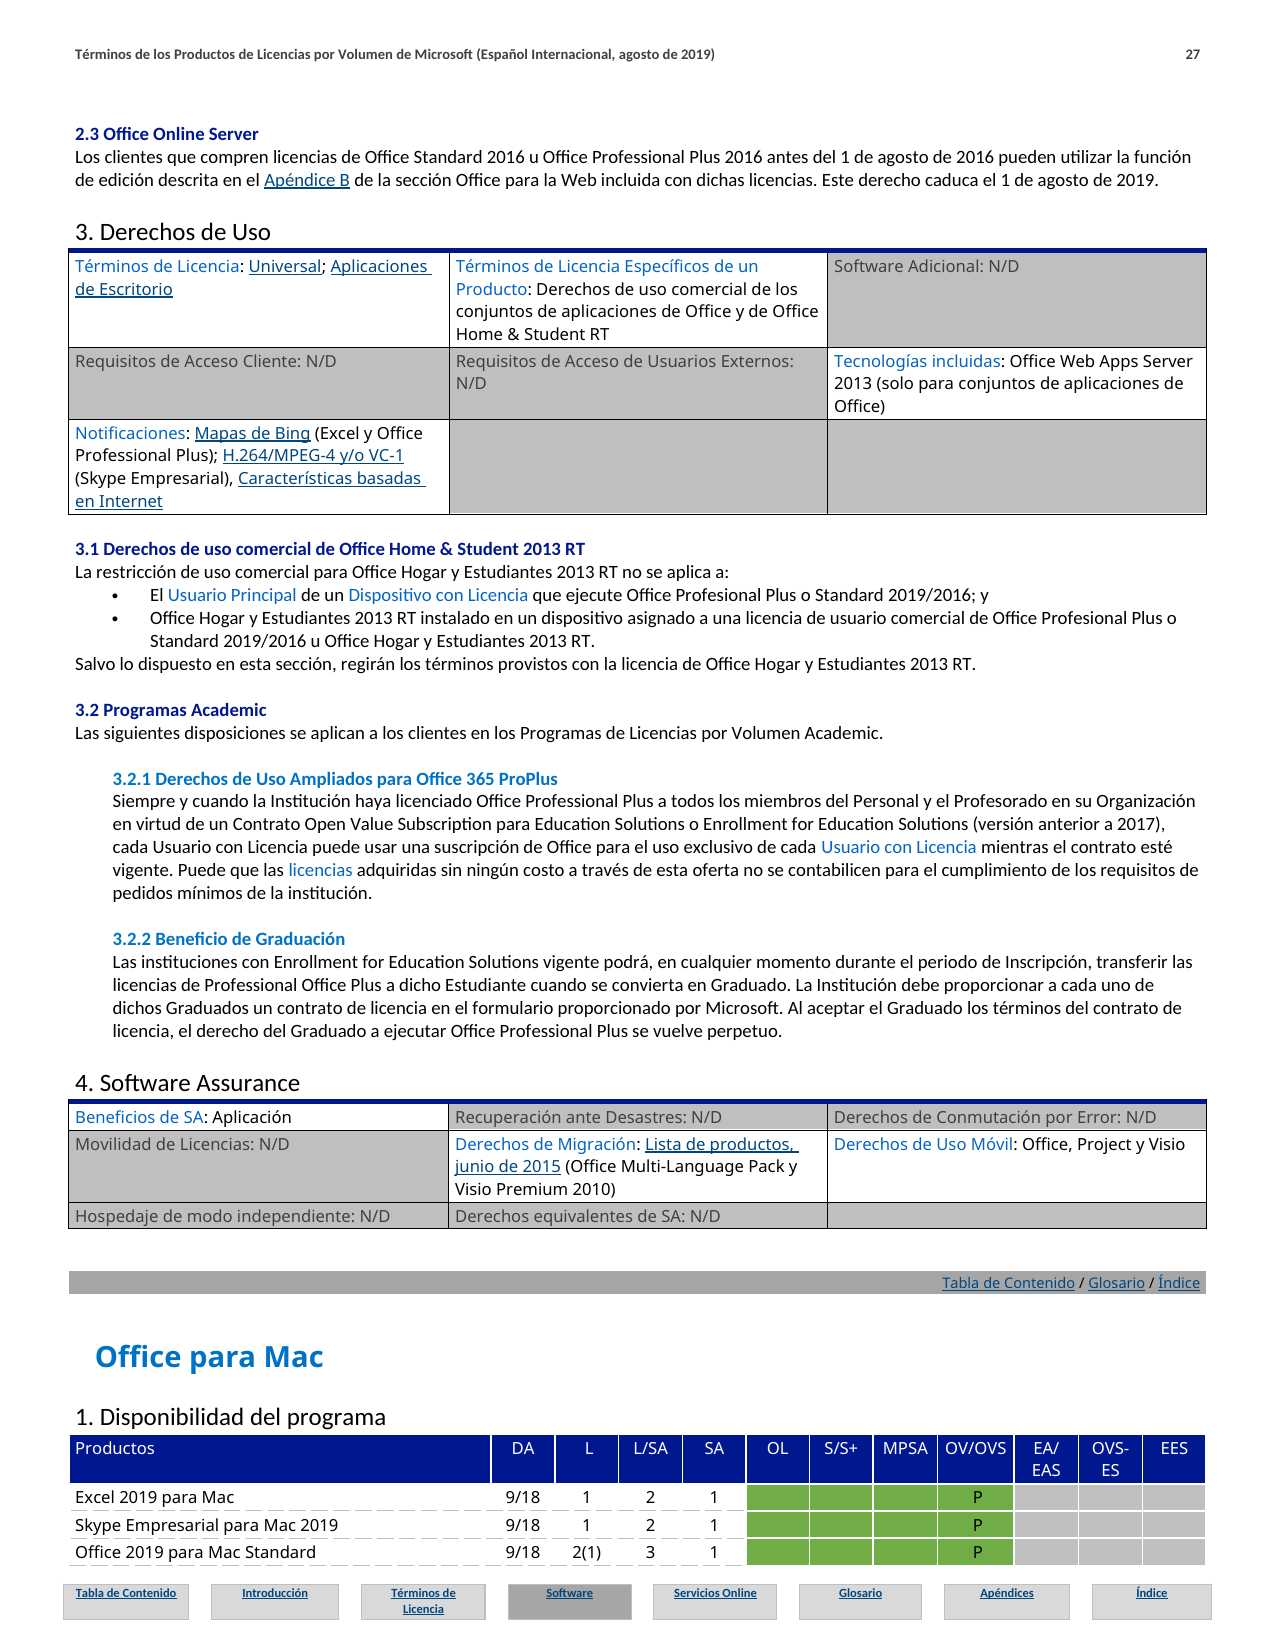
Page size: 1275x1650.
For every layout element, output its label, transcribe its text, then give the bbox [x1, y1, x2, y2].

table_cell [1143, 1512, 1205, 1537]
subtitle 3.2 Programas Academic [75, 698, 1200, 721]
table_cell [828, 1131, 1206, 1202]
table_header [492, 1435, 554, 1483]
list 3. Derechos de Uso [75, 216, 1200, 246]
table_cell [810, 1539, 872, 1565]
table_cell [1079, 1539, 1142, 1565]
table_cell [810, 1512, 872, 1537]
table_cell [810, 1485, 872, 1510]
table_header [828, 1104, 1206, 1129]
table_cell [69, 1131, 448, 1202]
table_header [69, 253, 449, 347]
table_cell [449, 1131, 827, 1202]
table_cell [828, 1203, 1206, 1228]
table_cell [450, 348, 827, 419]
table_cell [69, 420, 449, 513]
list Office Hogar y Estudiantes 2013 RT instalado en un dispositivo asignado a una licencia de usuario comercial de Office Profesional Plus o Standard 2019/2016 u Office Hogar y Estudiantes 2013 RT. [112, 606, 1200, 652]
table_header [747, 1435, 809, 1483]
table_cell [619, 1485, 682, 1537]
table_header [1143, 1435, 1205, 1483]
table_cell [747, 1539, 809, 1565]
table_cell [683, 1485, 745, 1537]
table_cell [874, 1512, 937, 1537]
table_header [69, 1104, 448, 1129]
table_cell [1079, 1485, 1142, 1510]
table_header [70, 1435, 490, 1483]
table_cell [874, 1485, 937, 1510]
list Las siguientes disposiciones se aplican a los clientes en los Programas de Licencias por Volumen Academic. [75, 721, 1200, 744]
subtitle 3.2.2 Beneficio de Graduación [112, 927, 1200, 950]
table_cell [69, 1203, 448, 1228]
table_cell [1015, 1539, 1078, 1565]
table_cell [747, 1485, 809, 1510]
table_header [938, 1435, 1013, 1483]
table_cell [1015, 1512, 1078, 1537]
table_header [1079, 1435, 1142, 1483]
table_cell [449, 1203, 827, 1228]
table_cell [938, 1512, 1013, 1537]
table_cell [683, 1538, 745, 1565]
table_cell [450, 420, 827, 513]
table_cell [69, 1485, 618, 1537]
list Las instituciones con Enrollment for Education Solutions vigente podrá, en cualquier momento durante el periodo de Inscripción, transferir las licencias de Professional Office Plus a dicho Estudiante cuando se convierta en Graduado. La Institución debe proporcionar a cada uno de dichos Graduados un contrato de licencia en el formulario proporcionado por Microsoft. Al aceptar el Graduado los términos del contrato de licencia, el derecho del Graduado a ejecutar Office Professional Plus se vuelve perpetuo. [112, 950, 1200, 1042]
list 4. Software Assurance [75, 1067, 1200, 1097]
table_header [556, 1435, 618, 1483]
subtitle Office para Mac [75, 1336, 1200, 1376]
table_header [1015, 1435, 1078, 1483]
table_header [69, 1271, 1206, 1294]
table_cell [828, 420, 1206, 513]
list Los clientes que compren licencias de Office Standard 2016 u Office Professional Plus 2016 antes del 1 de agosto de 2016 pueden utilizar la función de edición descrita en el Apéndice B de la sección Office para la Web incluida con dichas licencias. Este derecho caduca el 1 de agosto de 2019. [75, 145, 1200, 191]
list 1. Disponibilidad del programa [75, 1401, 1200, 1431]
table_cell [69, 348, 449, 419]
subtitle 3.2.1 Derechos de Uso Ampliados para Office 365 ProPlus [112, 767, 1200, 789]
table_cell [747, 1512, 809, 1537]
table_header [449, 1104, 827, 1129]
list Siempre y cuando la Institución haya licenciado Office Professional Plus a todos los miembros del Personal y el Profesorado en su Organización en virtud de un Contrato Open Value Subscription para Education Solutions o Enrollment for Education Solutions (versión anterior a 2017), cada Usuario con Licencia puede usar una suscripción de Office para el uso exclusivo de cada Usuario con Licencia mientras el contrato esté vigente. Puede que las licencias adquiridas sin ningún costo a través de esta oferta no se contabilicen para el cumplimiento de los requisitos de pedidos mínimos de la institución. [112, 789, 1200, 904]
list El Usuario Principal de un Dispositivo con Licencia que ejecute Office Profesional Plus o Standard 2019/2016; y [112, 583, 1200, 606]
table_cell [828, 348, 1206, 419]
subtitle 3.1 Derechos de uso comercial de Office Home & Student 2013 RT [75, 537, 1200, 560]
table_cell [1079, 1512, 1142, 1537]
list La restricción de uso comercial para Office Hogar y Estudiantes 2013 RT no se aplica a: [75, 560, 1200, 583]
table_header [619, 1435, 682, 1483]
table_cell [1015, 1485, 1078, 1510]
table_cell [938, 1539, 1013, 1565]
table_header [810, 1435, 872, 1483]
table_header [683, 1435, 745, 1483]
list Salvo lo dispuesto en esta sección, regirán los términos provistos con la licencia de Office Hogar y Estudiantes 2013 RT. [75, 652, 1200, 675]
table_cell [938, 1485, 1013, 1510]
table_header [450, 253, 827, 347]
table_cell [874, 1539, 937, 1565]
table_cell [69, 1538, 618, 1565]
subtitle 2.3 Office Online Server [75, 122, 1200, 145]
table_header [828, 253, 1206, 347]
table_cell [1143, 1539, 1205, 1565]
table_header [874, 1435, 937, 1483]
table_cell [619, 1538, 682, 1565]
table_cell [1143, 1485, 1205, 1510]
